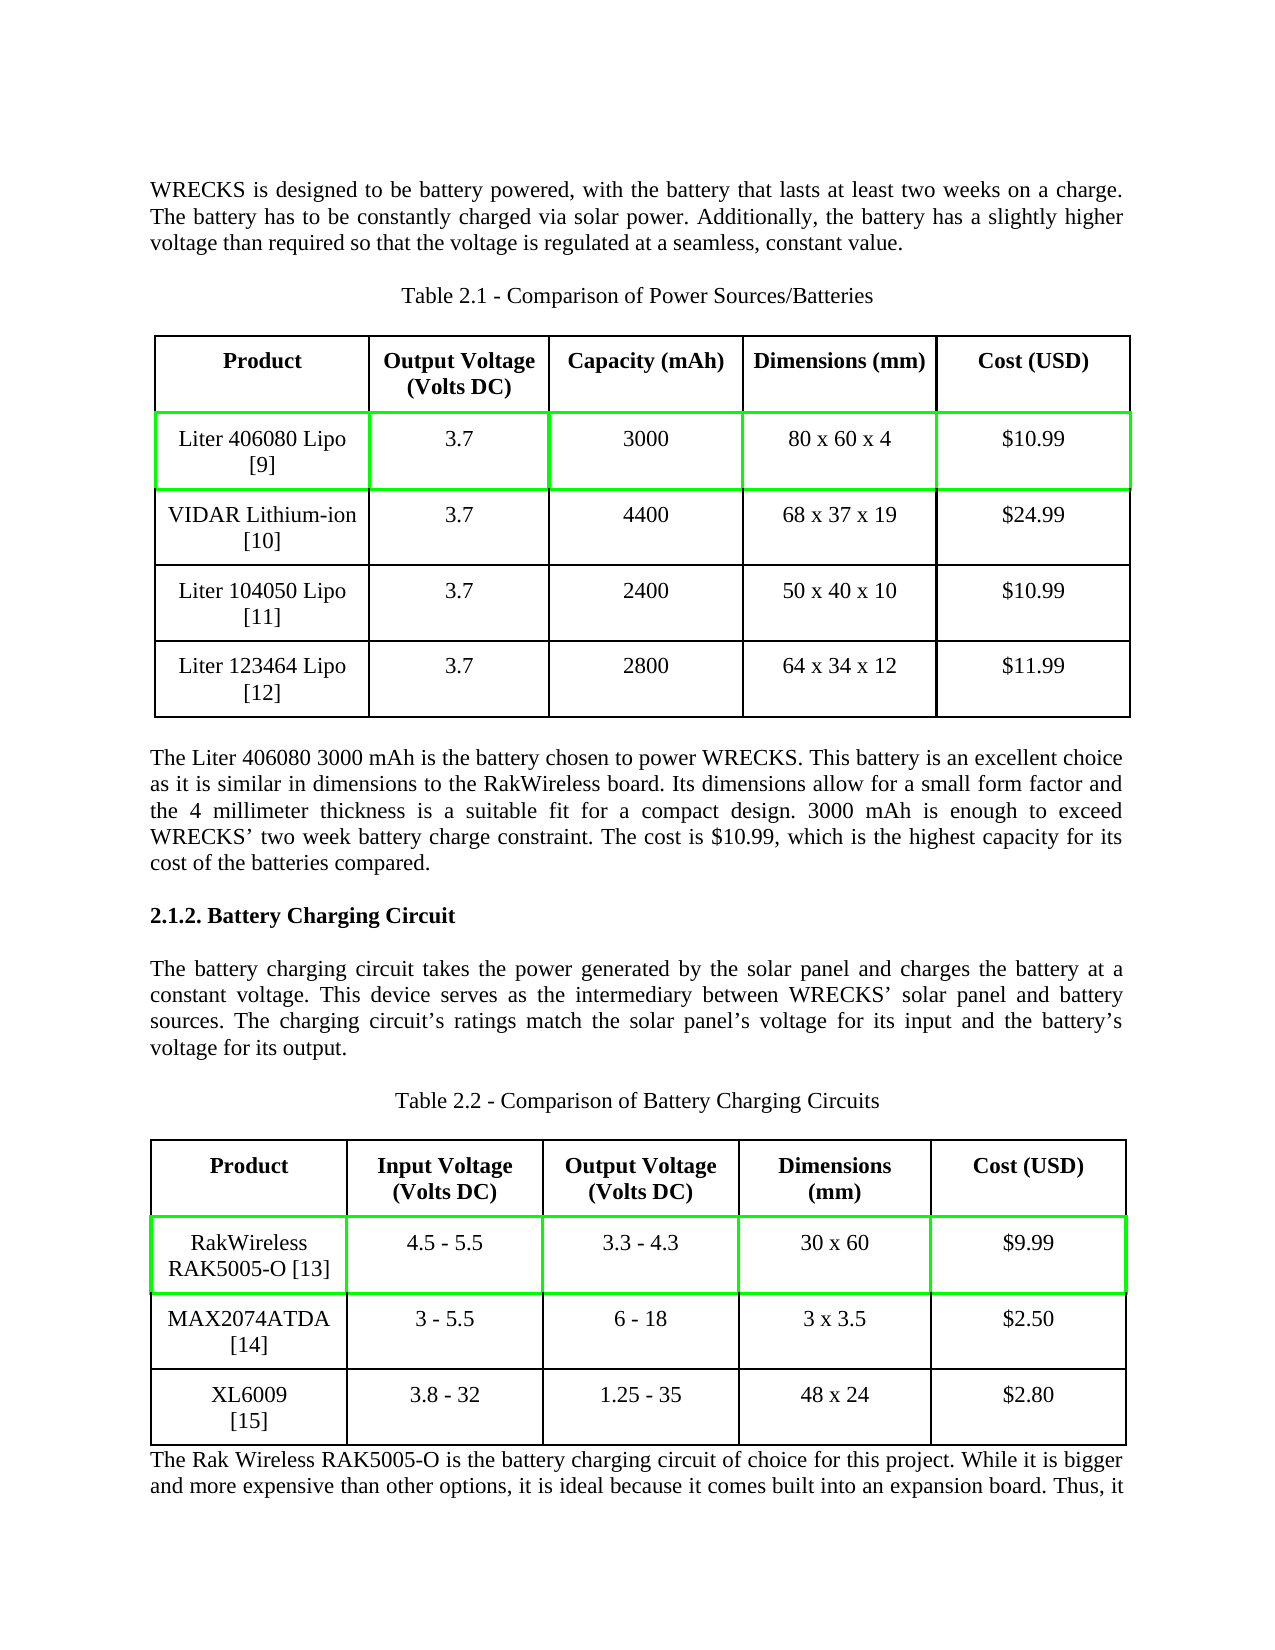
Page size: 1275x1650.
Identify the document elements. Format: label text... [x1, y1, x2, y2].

table_header Capacity (mAh) [550, 337, 742, 411]
table_cell 68 x 37 x 19 [744, 491, 935, 564]
table_header Product [152, 1141, 346, 1215]
table_header Output Voltage (Volts DC) [544, 1141, 738, 1215]
text Table 2.2 - Comparison of Battery Charging Circuits [150, 1087, 1125, 1113]
table_cell $24.99 [938, 491, 1129, 564]
text 2.1.2. Battery Charging Circuit [150, 902, 1125, 928]
table_header Output Voltage (Volts DC) [370, 337, 548, 411]
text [150, 1446, 1125, 1499]
table_cell $10.99 [938, 566, 1129, 640]
table_cell 3000 [551, 414, 741, 488]
table_cell 1.25 - 35 [544, 1370, 738, 1444]
table_cell MAX2074ATDA [14] [152, 1295, 346, 1368]
table_cell 3.8 - 32 [348, 1370, 542, 1444]
table_cell $10.99 [938, 414, 1129, 488]
table_cell Liter 104050 Lipo [11] [156, 566, 368, 640]
table_cell 6 - 18 [544, 1295, 738, 1368]
table_header Input Voltage (Volts DC) [348, 1141, 542, 1215]
table_cell 30 x 60 [740, 1218, 929, 1292]
table_cell 3.7 [370, 566, 548, 640]
table_cell XL6009 [15] [152, 1370, 346, 1444]
table_cell 3 - 5.5 [348, 1295, 542, 1368]
table_cell 2400 [550, 566, 742, 640]
table_cell 3.7 [370, 491, 548, 564]
text Table 2.1 - Comparison of Power Sources/Batteries [150, 282, 1125, 308]
table_cell 3.7 [370, 642, 548, 716]
table_header Product [156, 337, 368, 411]
table_cell RakWireless RAK5005-O [13] [153, 1218, 345, 1292]
table_header Cost (USD) [938, 337, 1129, 411]
table_cell 48 x 24 [740, 1370, 930, 1444]
text The battery charging circuit takes the power generated by the solar panel and charges the battery at a constant voltage. This device serves as the intermediary between WRECKS’ solar panel and battery sources. The charging circuit’s ratings match the solar panel’s voltage for its input and the battery’s voltage for its output. [150, 955, 1125, 1060]
table_cell Liter 123464 Lipo [12] [156, 642, 368, 716]
table_cell VIDAR Lithium-ion [10] [156, 491, 368, 564]
table_cell 4.5 - 5.5 [348, 1218, 541, 1292]
text The Liter 406080 3000 mAh is the battery chosen to power WRECKS. This battery is an excellent choice as it is similar in dimensions to the RakWireless board. Its dimensions allow for a small form factor and the 4 millimeter thickness is a suitable fit for a compact design. 3000 mAh is enough to exceed WRECKS’ two week battery charge constraint. The cost is $10.99, which is the highest capacity for its cost of the batteries compared. [150, 744, 1125, 876]
table_cell $2.80 [932, 1370, 1125, 1444]
table_cell $2.50 [932, 1295, 1125, 1368]
table_cell Liter 406080 Lipo [9] [157, 414, 368, 488]
text WRECKS is designed to be battery powered, with the battery that lasts at least two weeks on a charge. The battery has to be constantly charged via solar power. Additionally, the battery has a slightly higher voltage than required so that the voltage is regulated at a seamless, constant value. [150, 176, 1125, 255]
table_cell $11.99 [938, 642, 1129, 716]
table_cell 4400 [550, 491, 742, 564]
table_cell 80 x 60 x 4 [744, 414, 935, 488]
table_header Dimensions (mm) [740, 1141, 930, 1215]
table_cell 2800 [550, 642, 742, 716]
table_cell 50 x 40 x 10 [744, 566, 935, 640]
table_header Dimensions (mm) [744, 337, 935, 411]
table_cell 3 x 3.5 [740, 1295, 930, 1368]
table_cell 3.3 - 4.3 [544, 1218, 737, 1292]
table_header Cost (USD) [932, 1141, 1125, 1215]
table_cell 3.7 [371, 414, 547, 488]
table_cell $9.99 [932, 1218, 1124, 1292]
table_cell 64 x 34 x 12 [744, 642, 935, 716]
